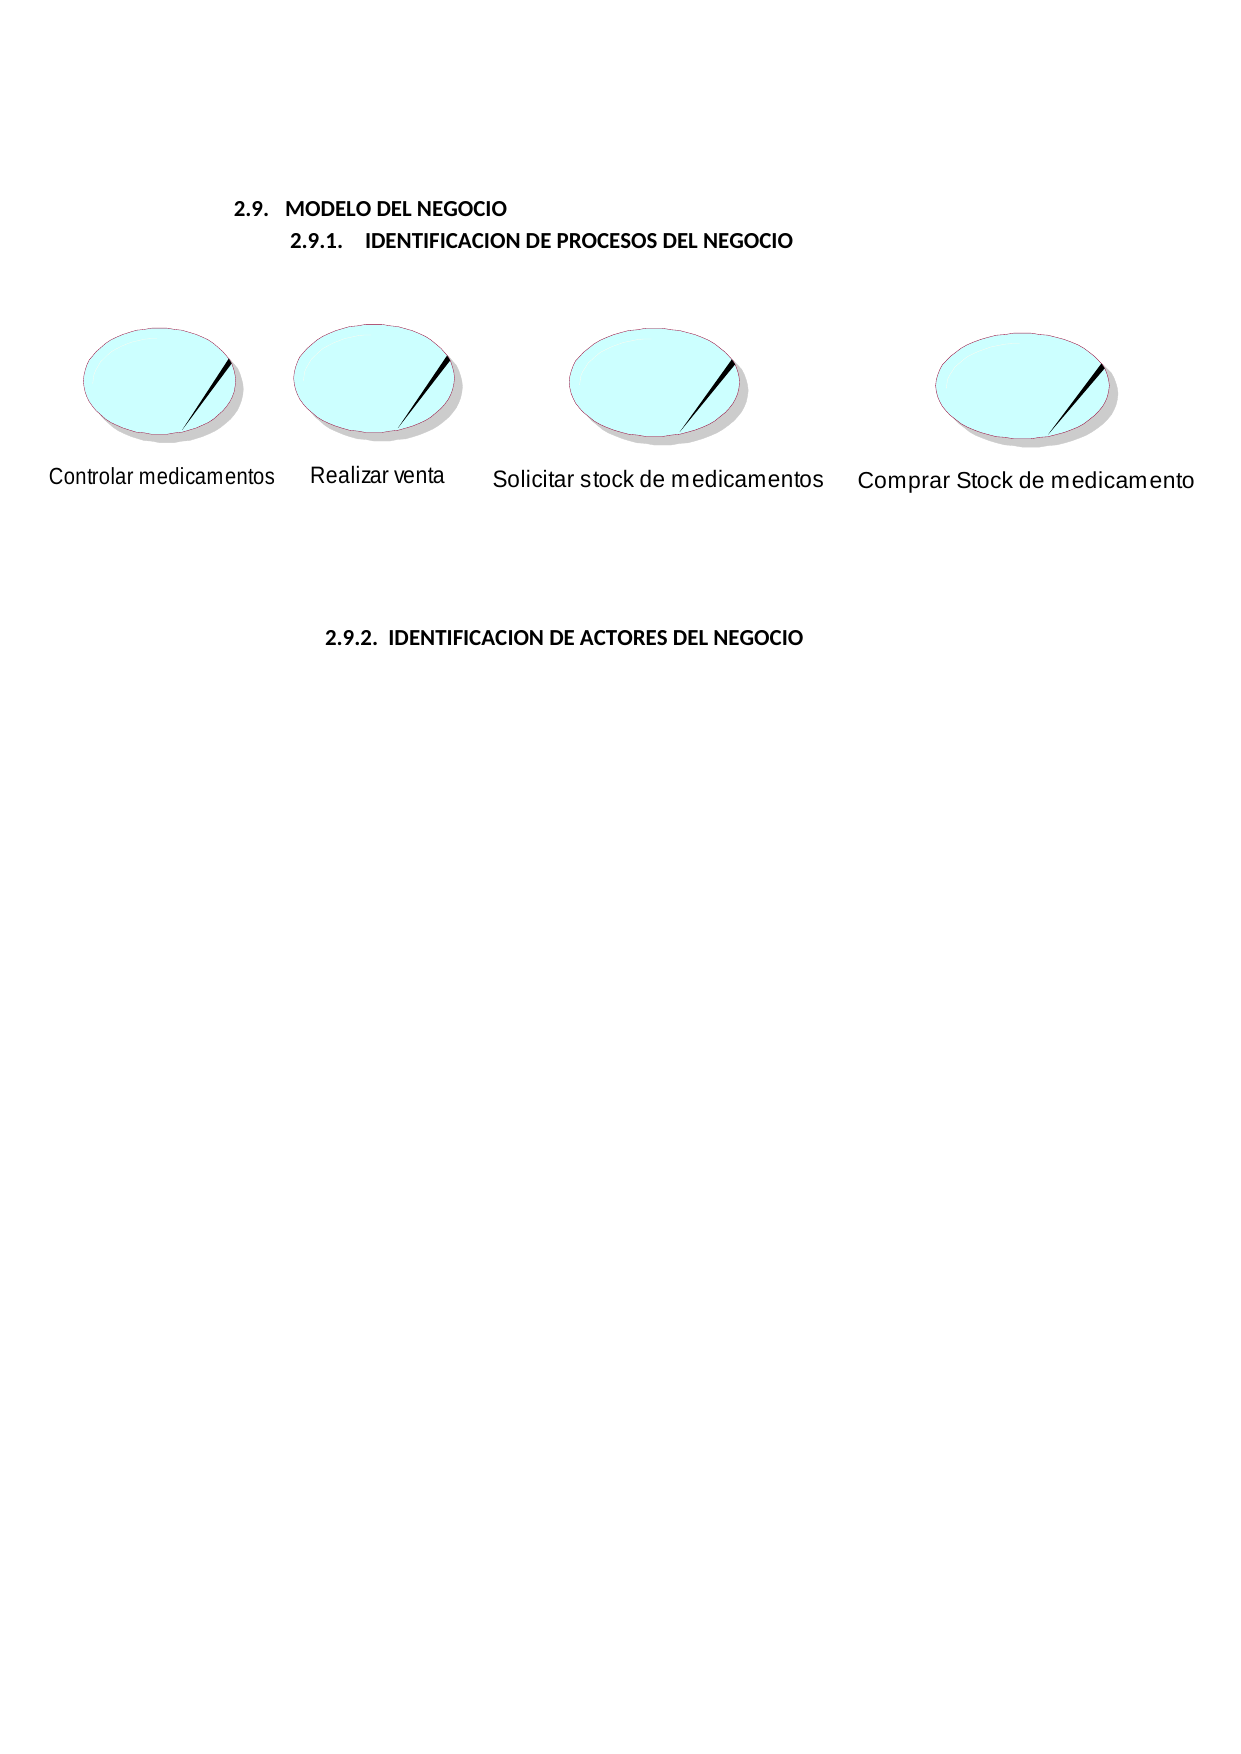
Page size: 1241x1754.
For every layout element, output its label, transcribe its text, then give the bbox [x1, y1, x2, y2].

list MODELO DEL NEGOCIO [233, 194, 1063, 222]
text 2.9.2. IDENTIFICACION DE ACTORES DEL NEGOCIO [251, 623, 1063, 651]
list IDENTIFICACION DE PROCESOS DEL NEGOCIO [290, 226, 1063, 254]
